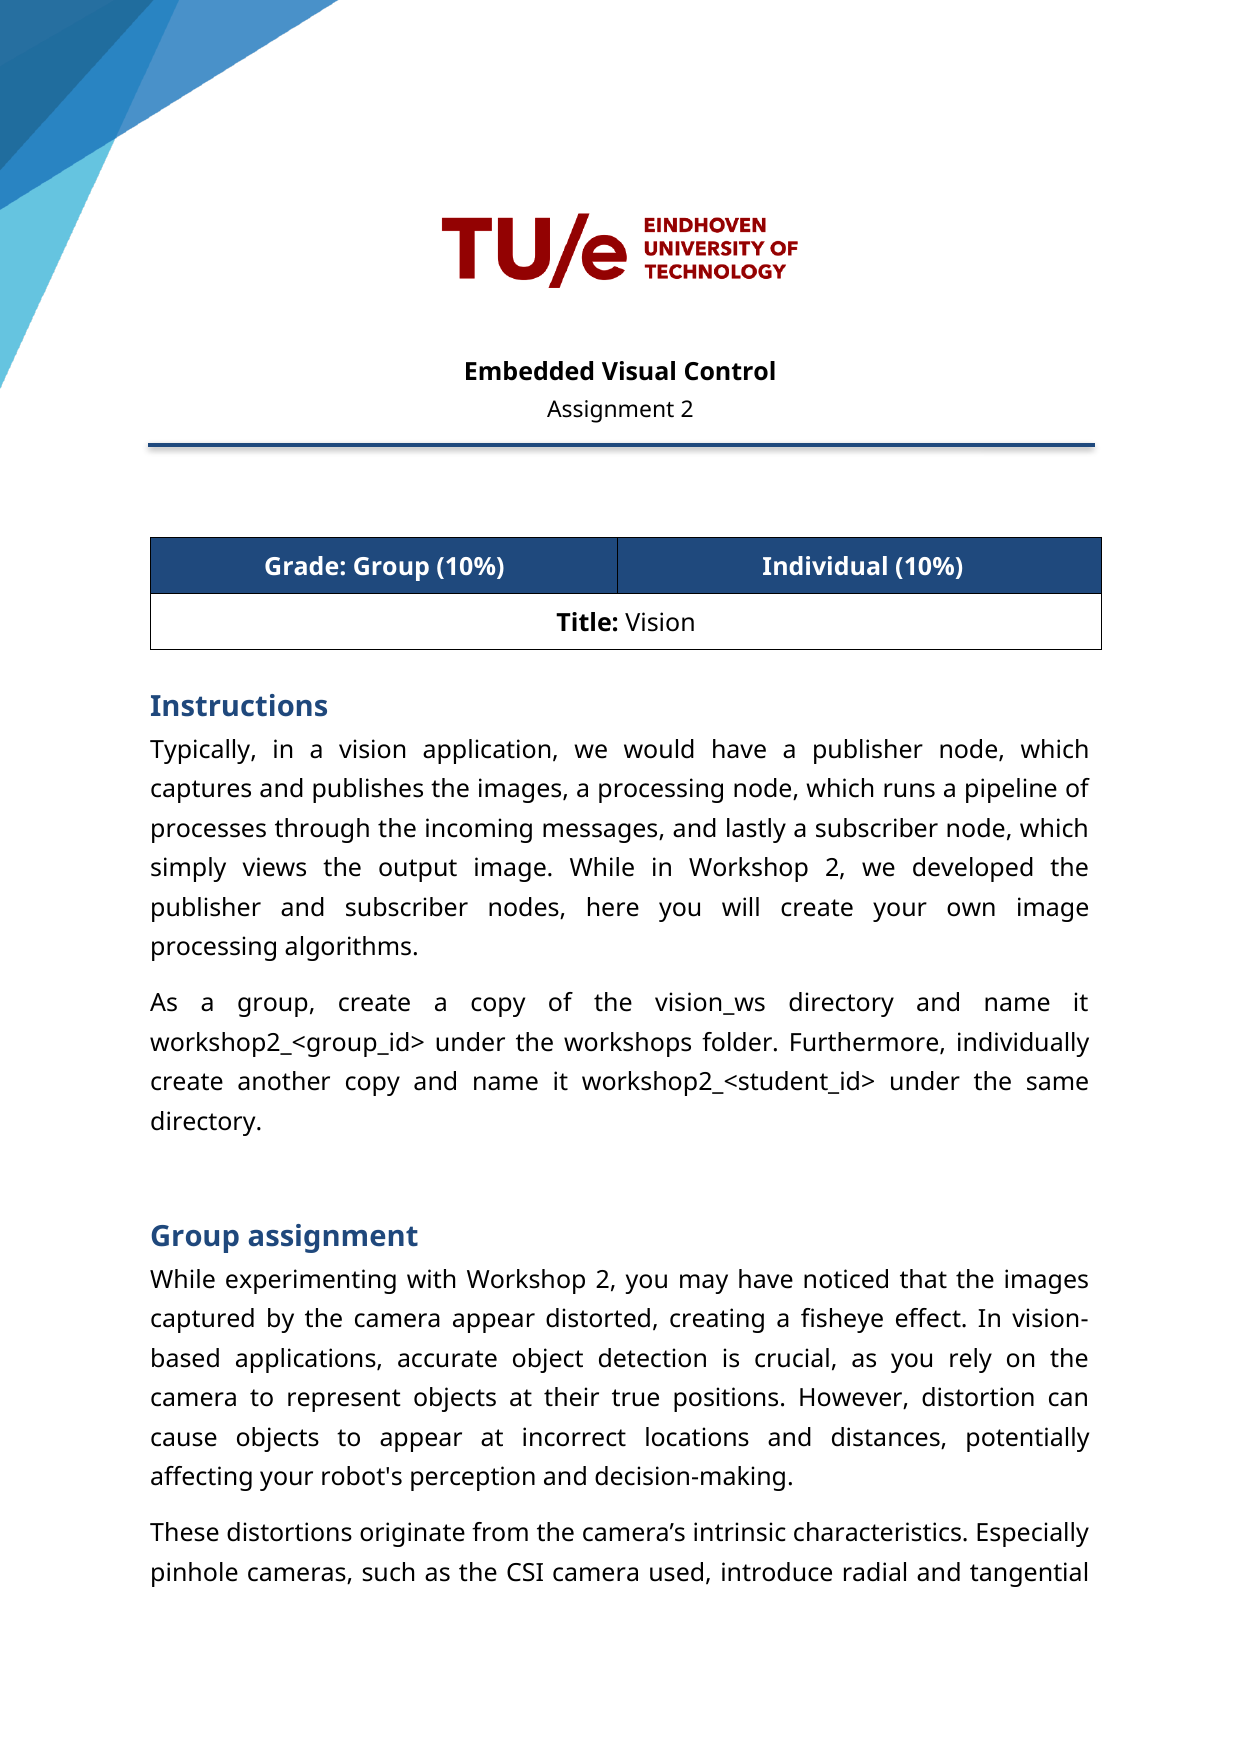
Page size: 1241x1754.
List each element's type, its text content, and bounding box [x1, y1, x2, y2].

text Instructions [150, 686, 1090, 725]
text Assignment 2 [150, 393, 1090, 424]
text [150, 1515, 1090, 1588]
table_header Individual (10%) [618, 538, 1101, 593]
table_header Grade: Group (10%) [151, 538, 617, 593]
text Typically, in a vision application, we would have a publisher node, which captures and publishes the images, a processing node, which runs a pipeline of processes through the incoming messages, and lastly a subscriber node, which simply views the output image. While in Workshop 2, we developed the publisher and subscriber nodes, here you will create your own image processing algorithms. [150, 731, 1090, 963]
text Group assignment [150, 1216, 1090, 1255]
picture [0, 0, 342, 399]
picture [429, 150, 811, 351]
text Embedded Visual Control [150, 354, 1090, 388]
text While experimenting with Workshop 2, you may have noticed that the images captured by the camera appear distorted, creating a fisheye effect. In vision-based applications, accurate object detection is crucial, as you rely on the camera to represent objects at their true positions. However, distortion can cause objects to appear at incorrect locations and distances, potentially affecting your robot's perception and decision-making. [150, 1261, 1090, 1493]
text As a group, create a copy of the vision_ws directory and name it workshop2_<group_id> under the workshops folder. Furthermore, individually create another copy and name it workshop2_<student_id> under the same directory. [150, 985, 1090, 1137]
table_cell Title: Vision [151, 594, 1101, 649]
